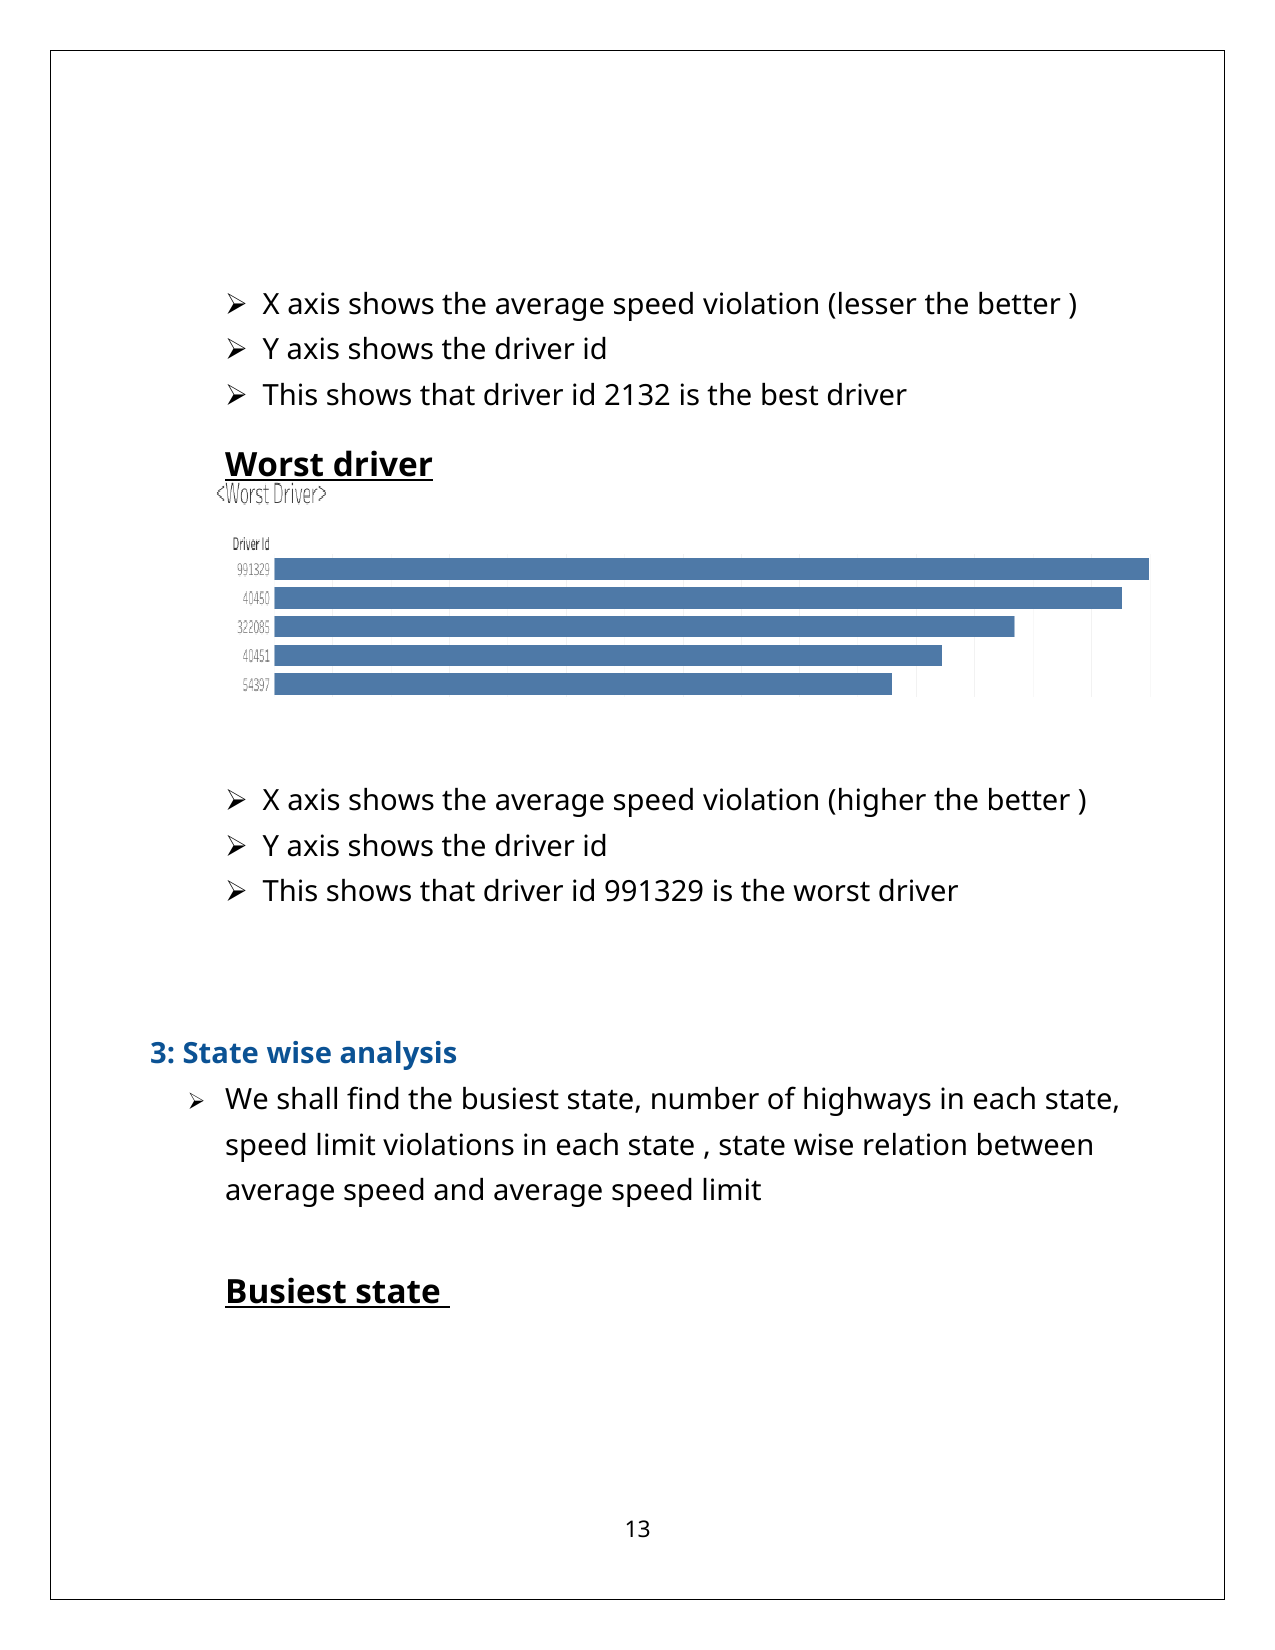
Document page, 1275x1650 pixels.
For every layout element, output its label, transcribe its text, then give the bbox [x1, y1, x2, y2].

list We shall find the busiest state, number of highways in each state, speed limit violations in each state , state wise relation between average speed and average speed limit [187, 1078, 1125, 1209]
list This shows that driver id 2132 is the best driver [225, 374, 1125, 414]
list This shows that driver id 991329 is the worst driver [225, 871, 1125, 910]
list X axis shows the average speed violation (higher the better ) [225, 779, 1125, 819]
list Busiest state [225, 1267, 1125, 1313]
list Y axis shows the driver id [225, 328, 1125, 368]
picture [215, 479, 1191, 697]
list X axis shows the average speed violation (lesser the better ) [225, 283, 1125, 323]
subtitle 3: State wise analysis [150, 1033, 1125, 1072]
list Y axis shows the driver id [225, 825, 1125, 865]
text Worst driver [225, 441, 1125, 486]
